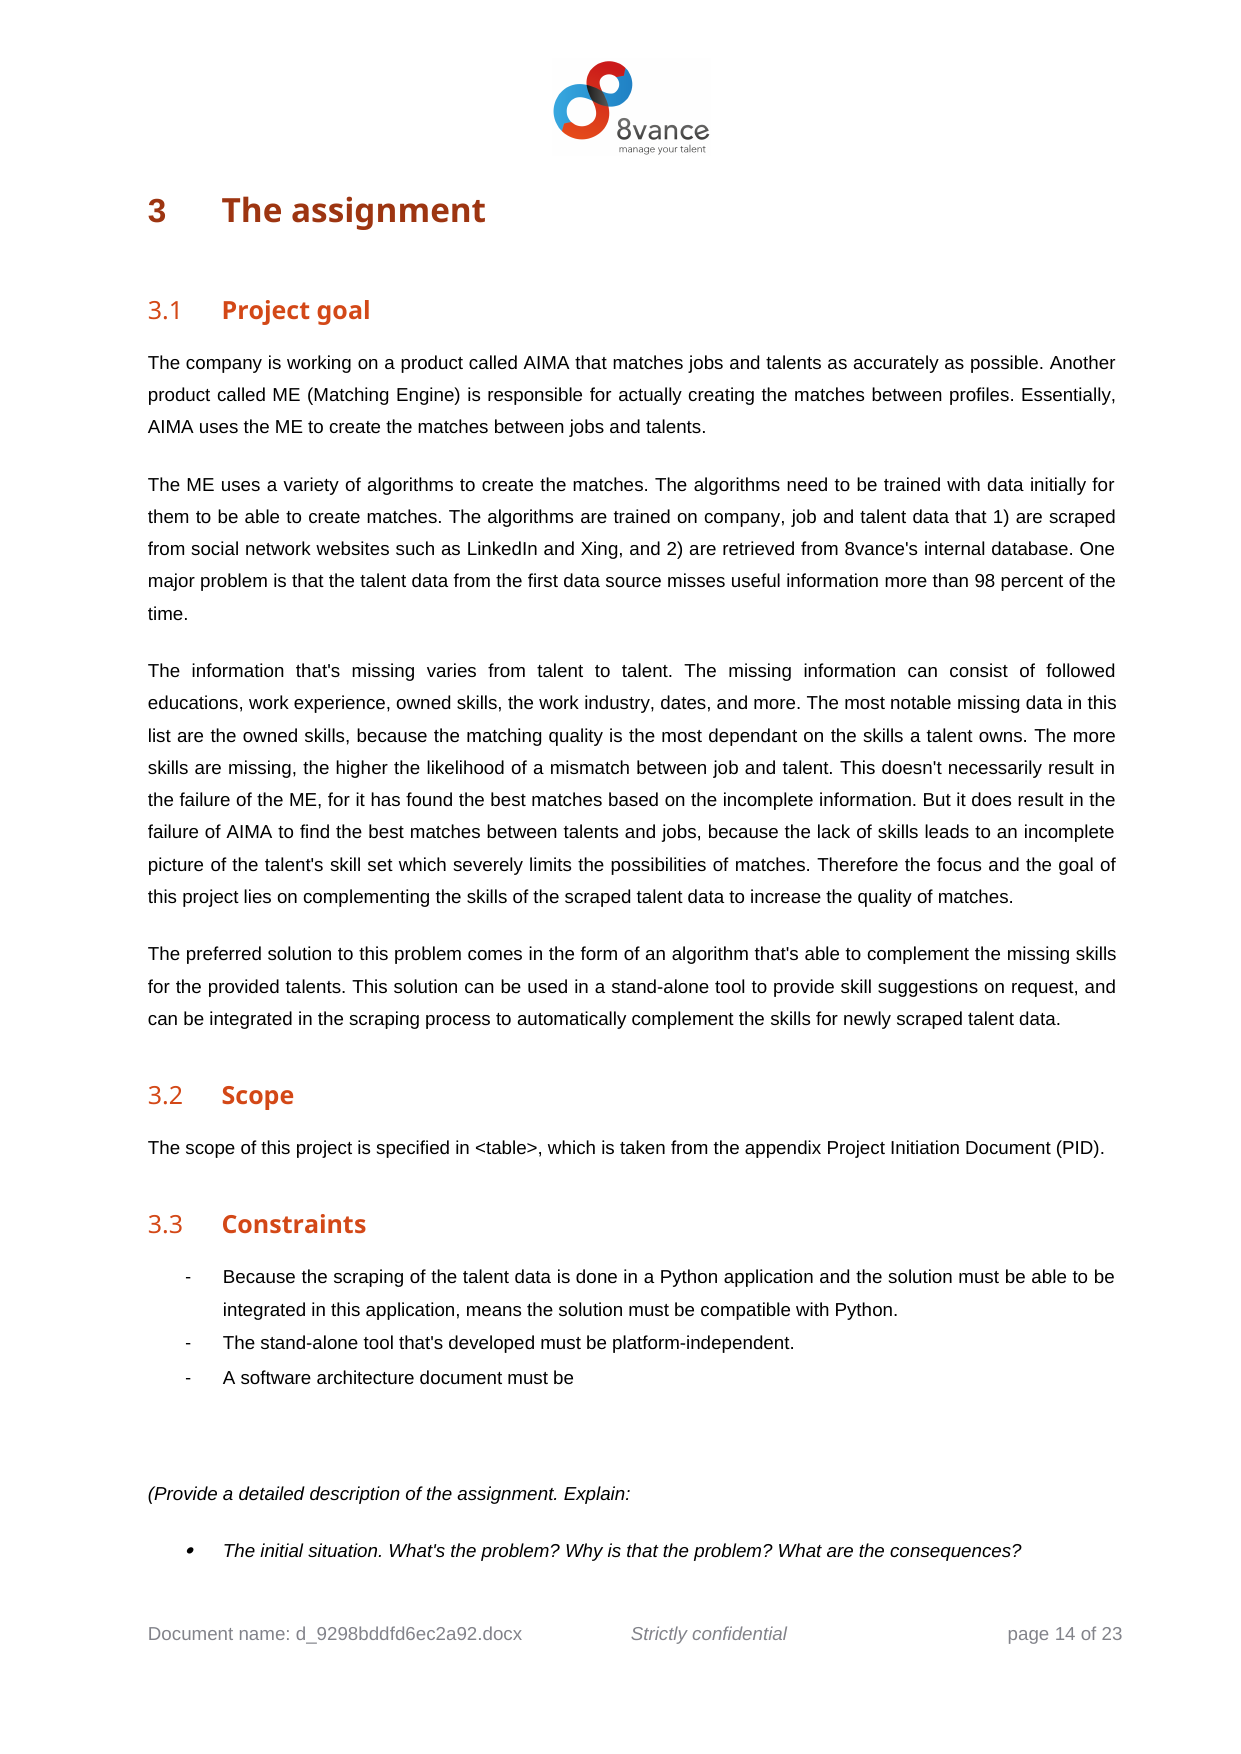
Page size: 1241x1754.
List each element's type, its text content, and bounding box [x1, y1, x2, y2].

list A software architecture document must be [185, 1366, 1117, 1389]
text (Provide a detailed description of the assignment. Explain: [148, 1482, 1117, 1504]
subtitle The assignment [148, 187, 1117, 232]
subtitle Constraints [148, 1206, 1117, 1241]
text The ME uses a variety of algorithms to create the matches. The algorithms need to be trained with data initially for them to be able to create matches. The algorithms are trained on company, job and talent data that 1) are scraped from social network websites such as LinkedIn and Xing, and 2) are retrieved from 8vance's internal database. One major problem is that the talent data from the first data source misses useful information more than 98 percent of the time. [148, 473, 1117, 624]
subtitle Scope [148, 1078, 1117, 1112]
text The scope of this project is specified in <table>, which is taken from the appendix Project Initiation Document (PID). [148, 1137, 1117, 1158]
text The company is working on a product called AIMA that matches jobs and talents as accurately as possible. Another product called ME (Matching Engine) is responsible for actually creating the matches between profiles. Essentially, AIMA uses the ME to create the matches between jobs and talents. [148, 352, 1117, 438]
list Because the scraping of the talent data is done in a Python application and the solution must be able to be integrated in this application, means the solution must be compatible with Python. [185, 1266, 1117, 1321]
list The initial situation. What's the problem? Why is that the problem? What are the consequences? [185, 1540, 1117, 1561]
text The preferred solution to this problem comes in the form of an algorithm that's able to complement the missing skills for the provided talents. This solution can be used in a stand-alone tool to provide skill suggestions on request, and can be integrated in the scraping process to automatically complement the skills for newly scraped talent data. [148, 943, 1117, 1029]
list The stand-alone tool that's developed must be platform-independent. [185, 1331, 1117, 1354]
subtitle Project goal [148, 292, 1117, 327]
picture [551, 58, 712, 156]
text The information that's missing varies from talent to talent. The missing information can consist of followed educations, work experience, owned skills, the work industry, dates, and more. The most notable missing data in this list are the owned skills, because the matching quality is the most dependant on the skills a talent owns. The more skills are missing, the higher the likelihood of a mismatch between job and talent. This doesn't necessarily result in the failure of the ME, for it has found the best matches based on the incomplete information. But it does result in the failure of AIMA to find the best matches between talents and jobs, because the lack of skills leads to an incomplete picture of the talent's skill set which severely limits the possibilities of matches. Therefore the focus and the goal of this project lies on complementing the skills of the scraped talent data to increase the quality of matches. [148, 660, 1117, 907]
